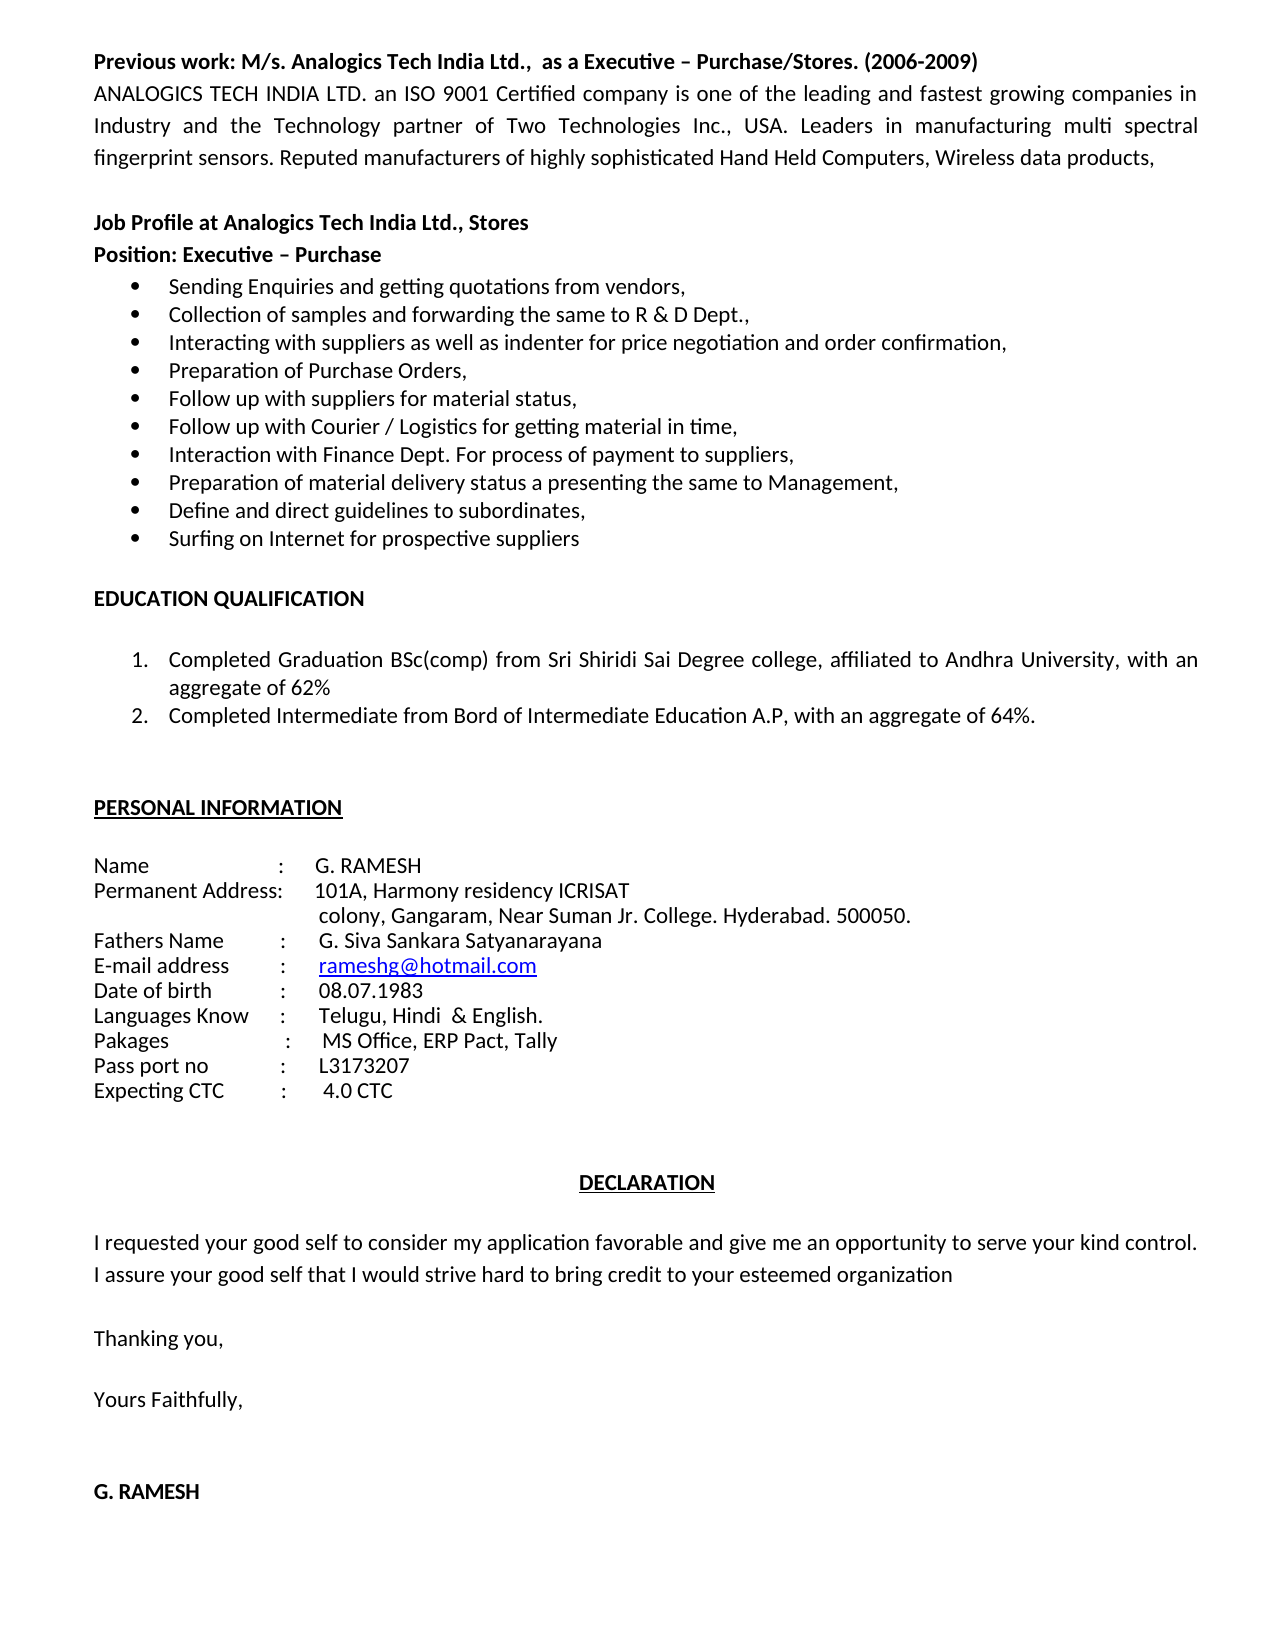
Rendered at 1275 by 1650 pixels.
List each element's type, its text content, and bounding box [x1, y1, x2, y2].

text Position: Executive – Purchase [94, 240, 1200, 268]
subtitle EDUCATION QUALIFICATION [94, 584, 1200, 613]
subtitle PERSONAL INFORMATION [94, 793, 1200, 821]
text Name : G. RAMESH [94, 853, 1200, 878]
text colony, Gangaram, Near Suman Jr. College. Hyderabad. 500050. [319, 903, 1200, 928]
list Preparation of material delivery status a presenting the same to Management, [131, 468, 1200, 496]
text ANALOGICS TECH INDIA LTD. an ISO 9001 Certified company is one of the leading and fastest growing companies in Industry and the Technology partner of Two Technologies Inc., USA. Leaders in manufacturing multi spectral fingerprint sensors. Reputed manufacturers of highly sophisticated Hand Held Computers, Wireless data products, [94, 79, 1200, 171]
text Permanent Address: 101A, Harmony residency ICRISAT [94, 878, 1200, 903]
list Surfing on Internet for prospective suppliers [131, 524, 1200, 552]
list Preparation of Purchase Orders, [131, 356, 1200, 384]
text Previous work: M/s. Analogics Tech India Ltd., as a Executive – Purchase/Stores. (2006-2009) [94, 47, 1216, 75]
text Thanking you, [94, 1324, 1200, 1353]
list Follow up with suppliers for material status, [131, 384, 1200, 412]
text Languages Know : Telugu, Hindi & English. [94, 1003, 1200, 1028]
list Collection of samples and forwarding the same to R & D Dept., [131, 300, 1200, 328]
text I requested your good self to consider my application favorable and give me an opportunity to serve your kind control. I assure your good self that I would strive hard to bring credit to your esteemed organization [94, 1228, 1200, 1288]
text G. RAMESH [94, 1477, 1200, 1505]
list Follow up with Courier / Logistics for getting material in time, [131, 412, 1200, 440]
text Fathers Name : G. Siva Sankara Satyanarayana [94, 928, 1200, 953]
list Completed Intermediate from Bord of Intermediate Education A.P, with an aggregate of 64%. [131, 701, 1200, 729]
list Sending Enquiries and getting quotations from vendors, [131, 272, 1200, 300]
list Completed Graduation BSc(comp) from Sri Shiridi Sai Degree college, affiliated to Andhra University, with an aggregate of 62% [131, 645, 1200, 701]
text Pass port no : L3173207 [94, 1053, 1200, 1078]
text E-mail address : rameshg@hotmail.com [94, 953, 1200, 978]
text Pakages : MS Office, ERP Pact, Tally [94, 1028, 1200, 1053]
subtitle DECLARATION [94, 1168, 1200, 1196]
text Date of birth : 08.07.1983 [94, 978, 1200, 1003]
list Interaction with Finance Dept. For process of payment to suppliers, [131, 440, 1200, 468]
text Expecting CTC : 4.0 CTC [94, 1078, 1200, 1103]
text Yours Faithfully, [94, 1385, 1200, 1413]
list Interacting with suppliers as well as indenter for price negotiation and order confirmation, [131, 328, 1200, 356]
list Define and direct guidelines to subordinates, [131, 496, 1200, 524]
text Job Profile at Analogics Tech India Ltd., Stores [94, 208, 1200, 236]
